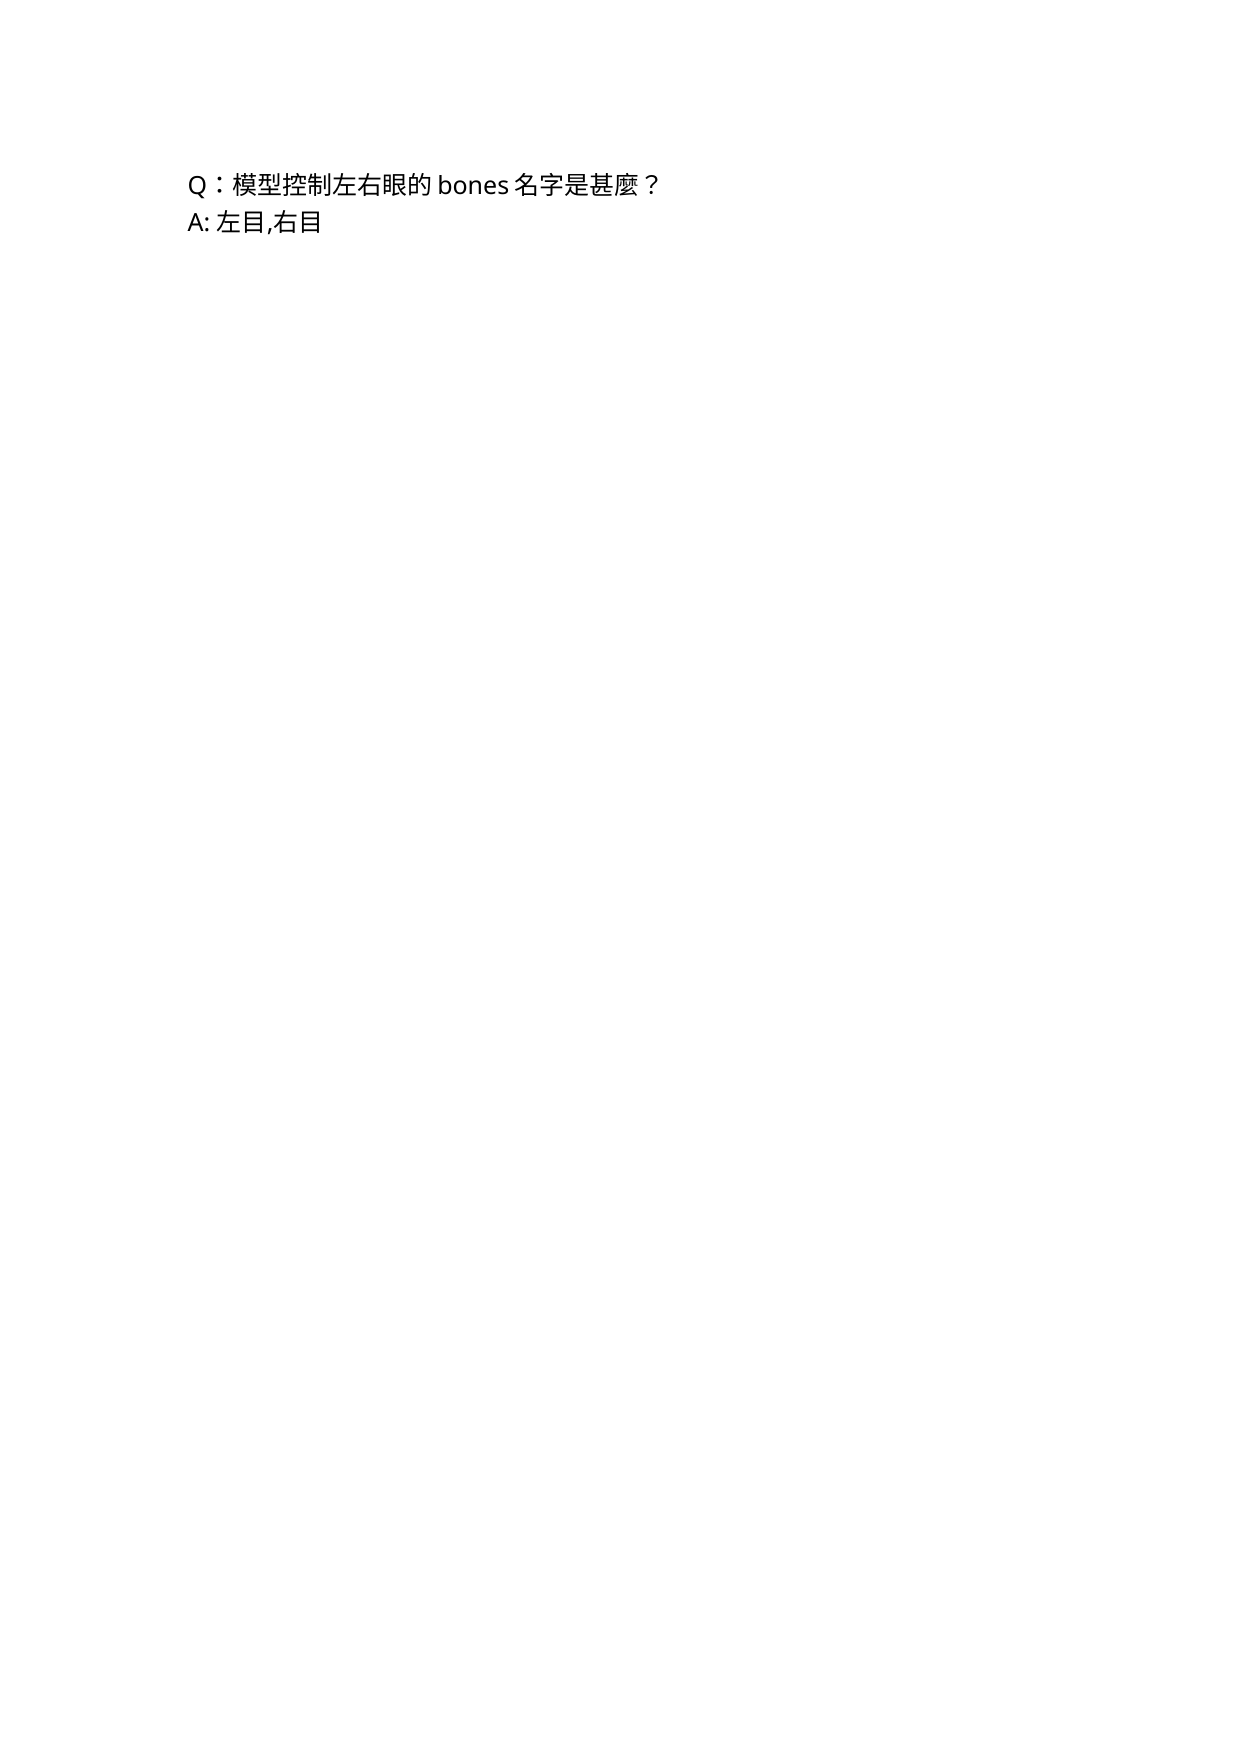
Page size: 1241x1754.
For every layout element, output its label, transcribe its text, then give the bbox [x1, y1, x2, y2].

text Q：模型控制左右眼的bones名字是甚麼？ [187, 164, 1053, 202]
text A: 左目,右目 [187, 202, 1053, 239]
